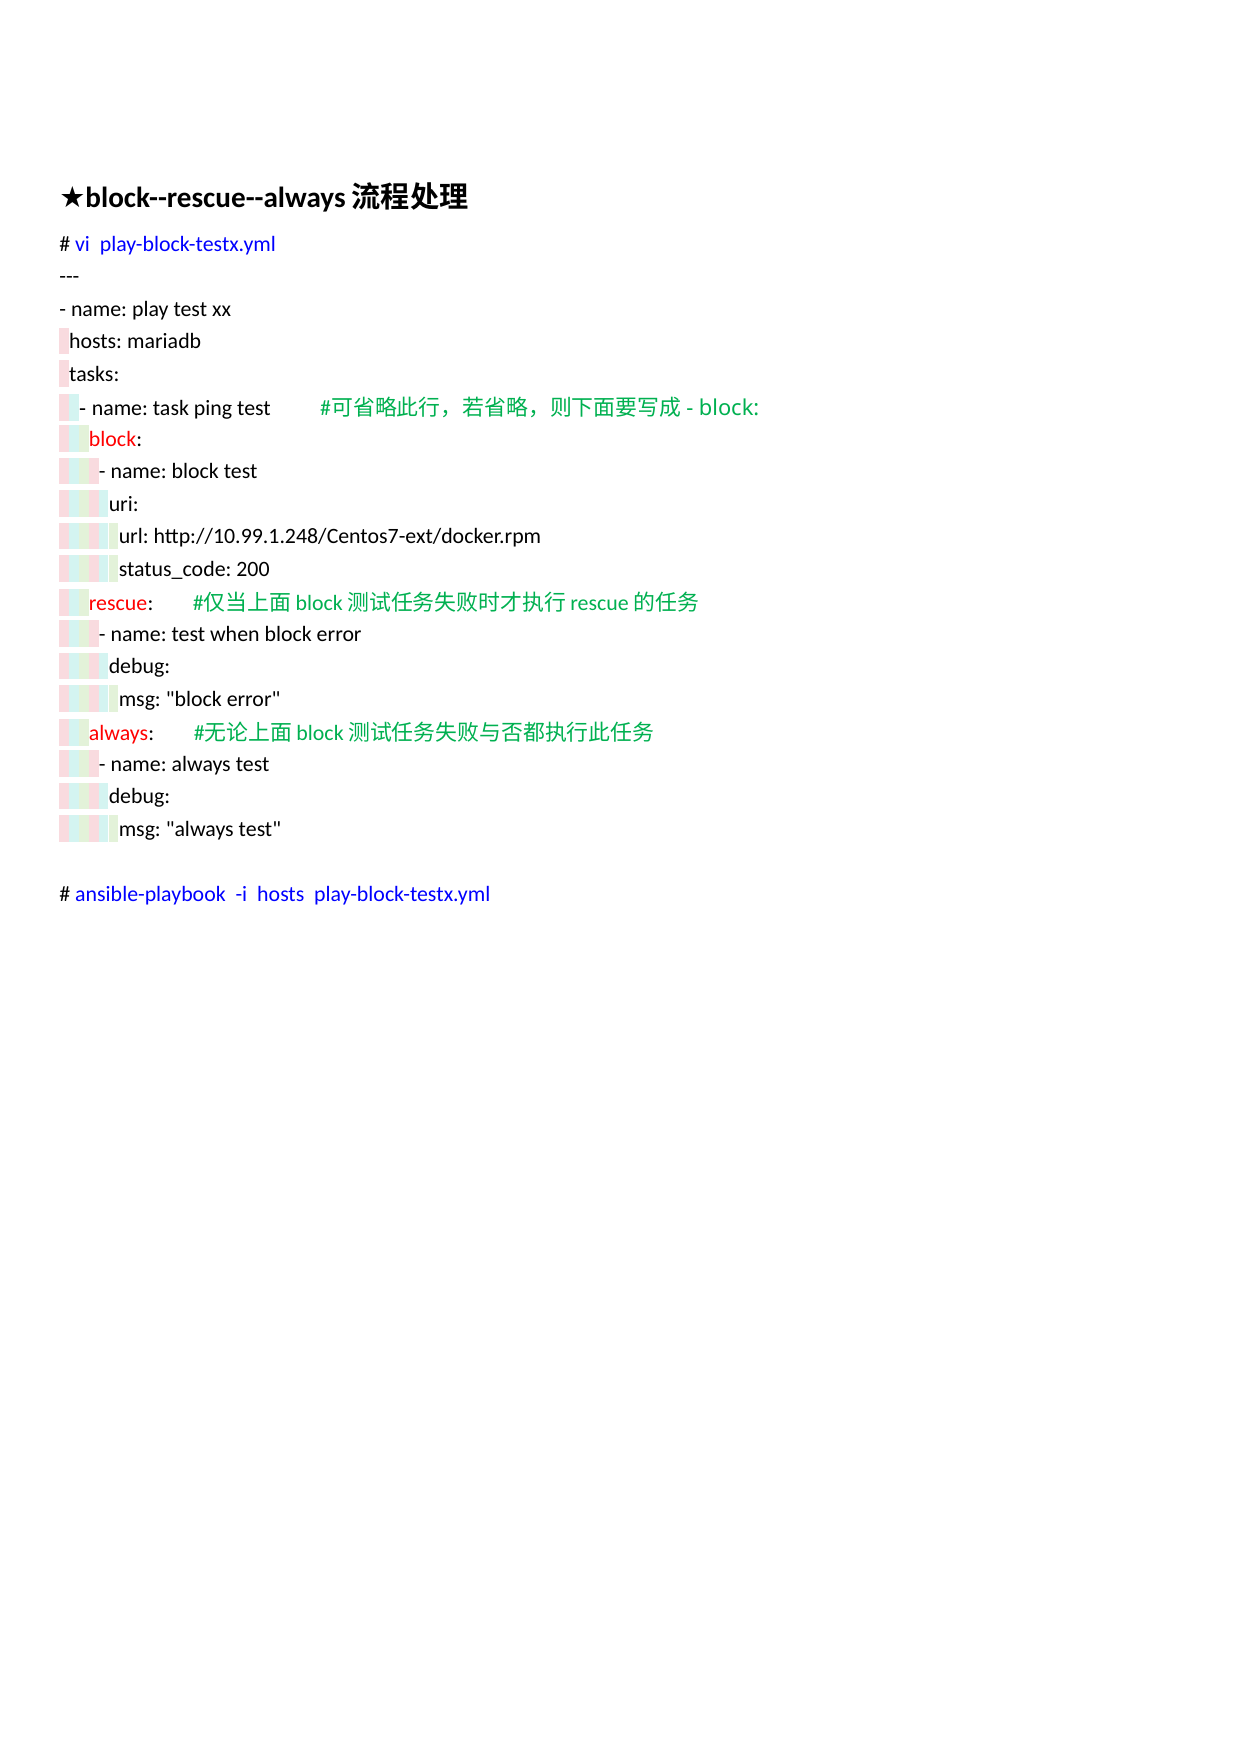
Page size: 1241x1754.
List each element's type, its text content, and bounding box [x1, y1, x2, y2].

text # vi play-block-testx.yml [59, 227, 1181, 259]
text debug: [59, 779, 1181, 812]
text - name: play test xx [59, 292, 1181, 324]
text - name: task ping test #可省略此行，若省略，则下面要写成 - block: [59, 389, 1181, 422]
text - name: always test [59, 747, 1181, 779]
text # ansible-playbook -i hosts play-block-testx.yml [59, 877, 1181, 909]
text ★block--rescue--always流程处理 [59, 162, 1181, 227]
text --- [59, 259, 1181, 292]
text tasks: [59, 357, 1181, 389]
text rescue: #仅当上面block测试任务失败时才执行rescue的任务 [59, 584, 1181, 617]
text - name: test when block error [59, 617, 1181, 649]
text hosts: mariadb [59, 324, 1181, 357]
text msg: "always test" [59, 812, 1181, 844]
text status_code: 200 [59, 552, 1181, 584]
text block: [59, 422, 1181, 454]
text url: http://10.99.1.248/Centos7-ext/docker.rpm [59, 519, 1181, 552]
text always: #无论上面block测试任务失败与否都执行此任务 [59, 714, 1181, 747]
text msg: "block error" [59, 682, 1181, 714]
text debug: [59, 649, 1181, 682]
text uri: [59, 487, 1181, 519]
text - name: block test [59, 454, 1181, 487]
